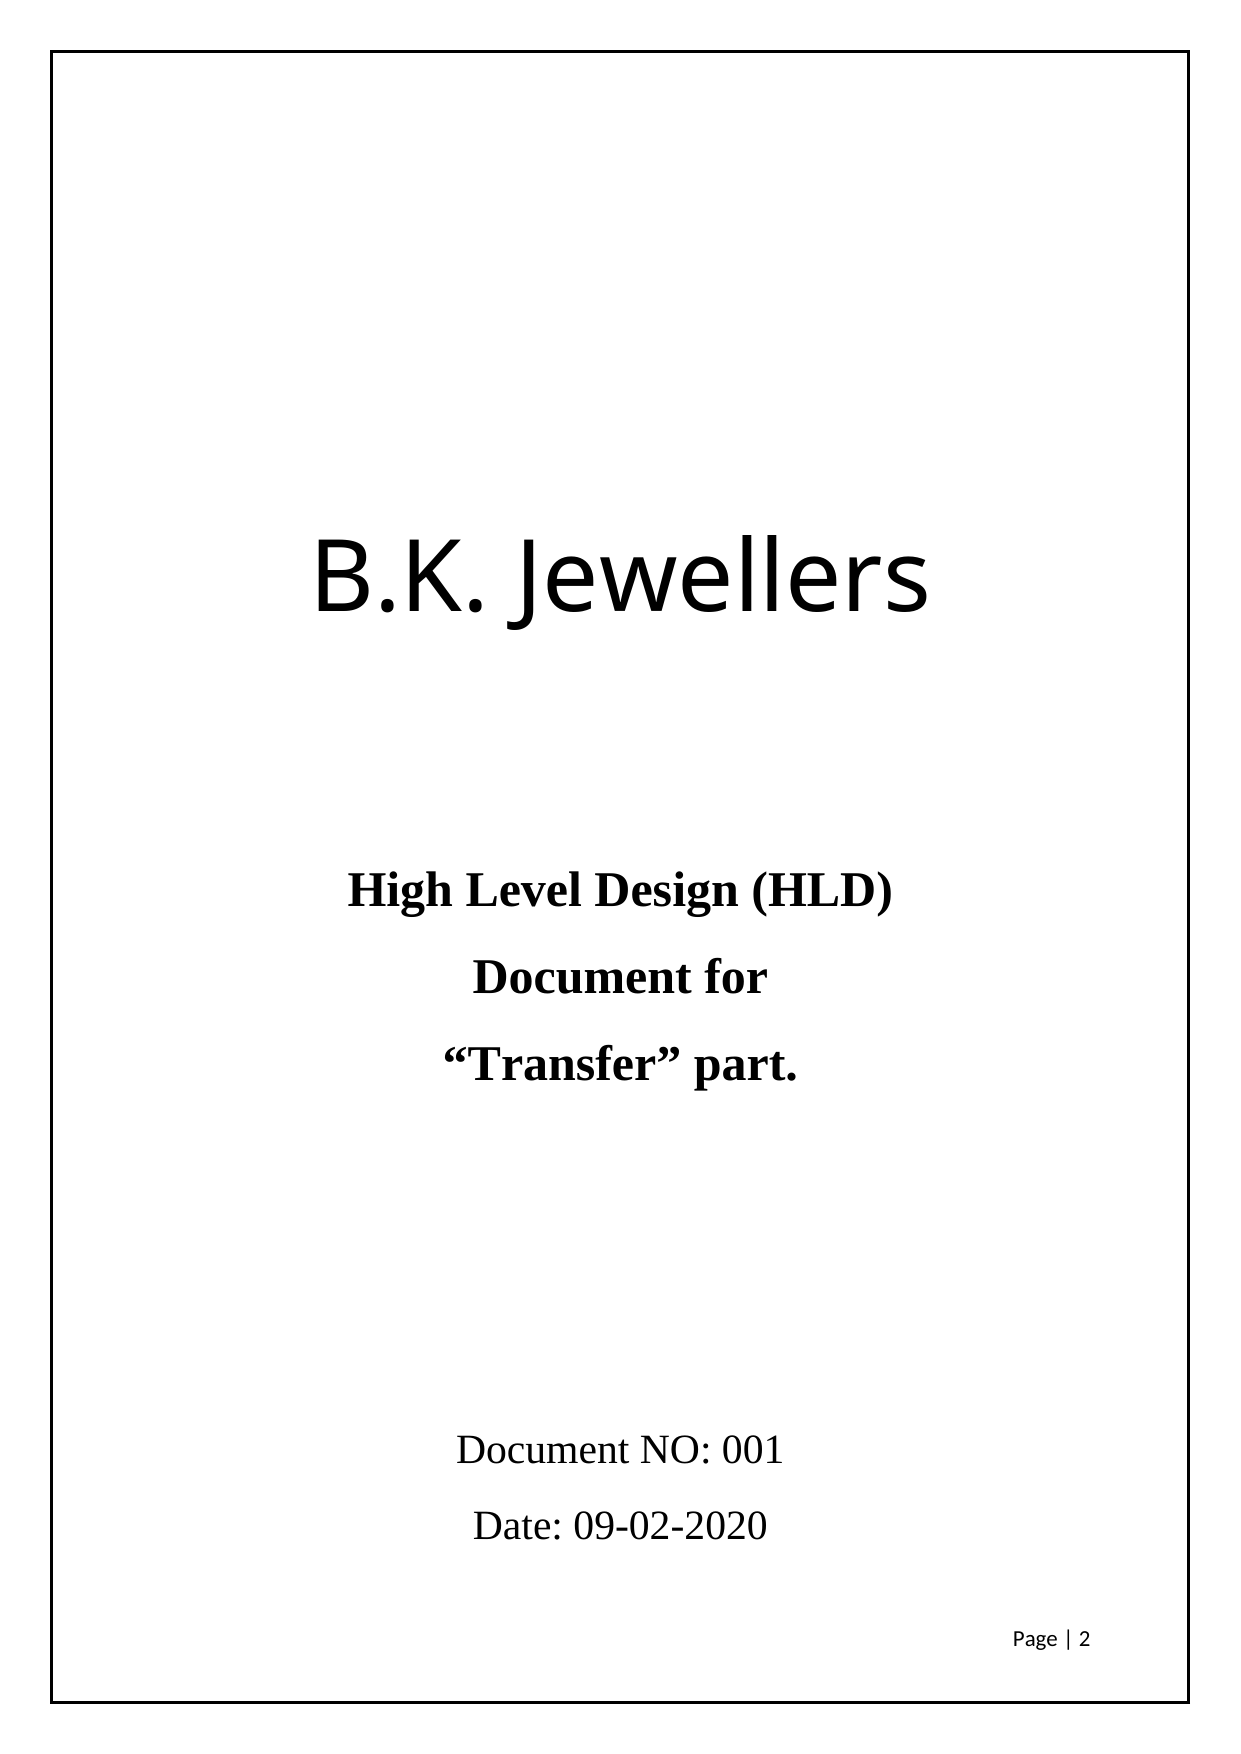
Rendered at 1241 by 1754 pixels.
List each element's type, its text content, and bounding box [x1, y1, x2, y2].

text Document NO: 001 [150, 1424, 1090, 1472]
text Date: 09-02-2020 [150, 1500, 1090, 1548]
text Document for [150, 947, 1090, 1004]
text “Transfer” part. [150, 1034, 1090, 1091]
text High Level Design (HLD) [150, 860, 1090, 917]
text B.K. Jewellers [150, 505, 1090, 641]
